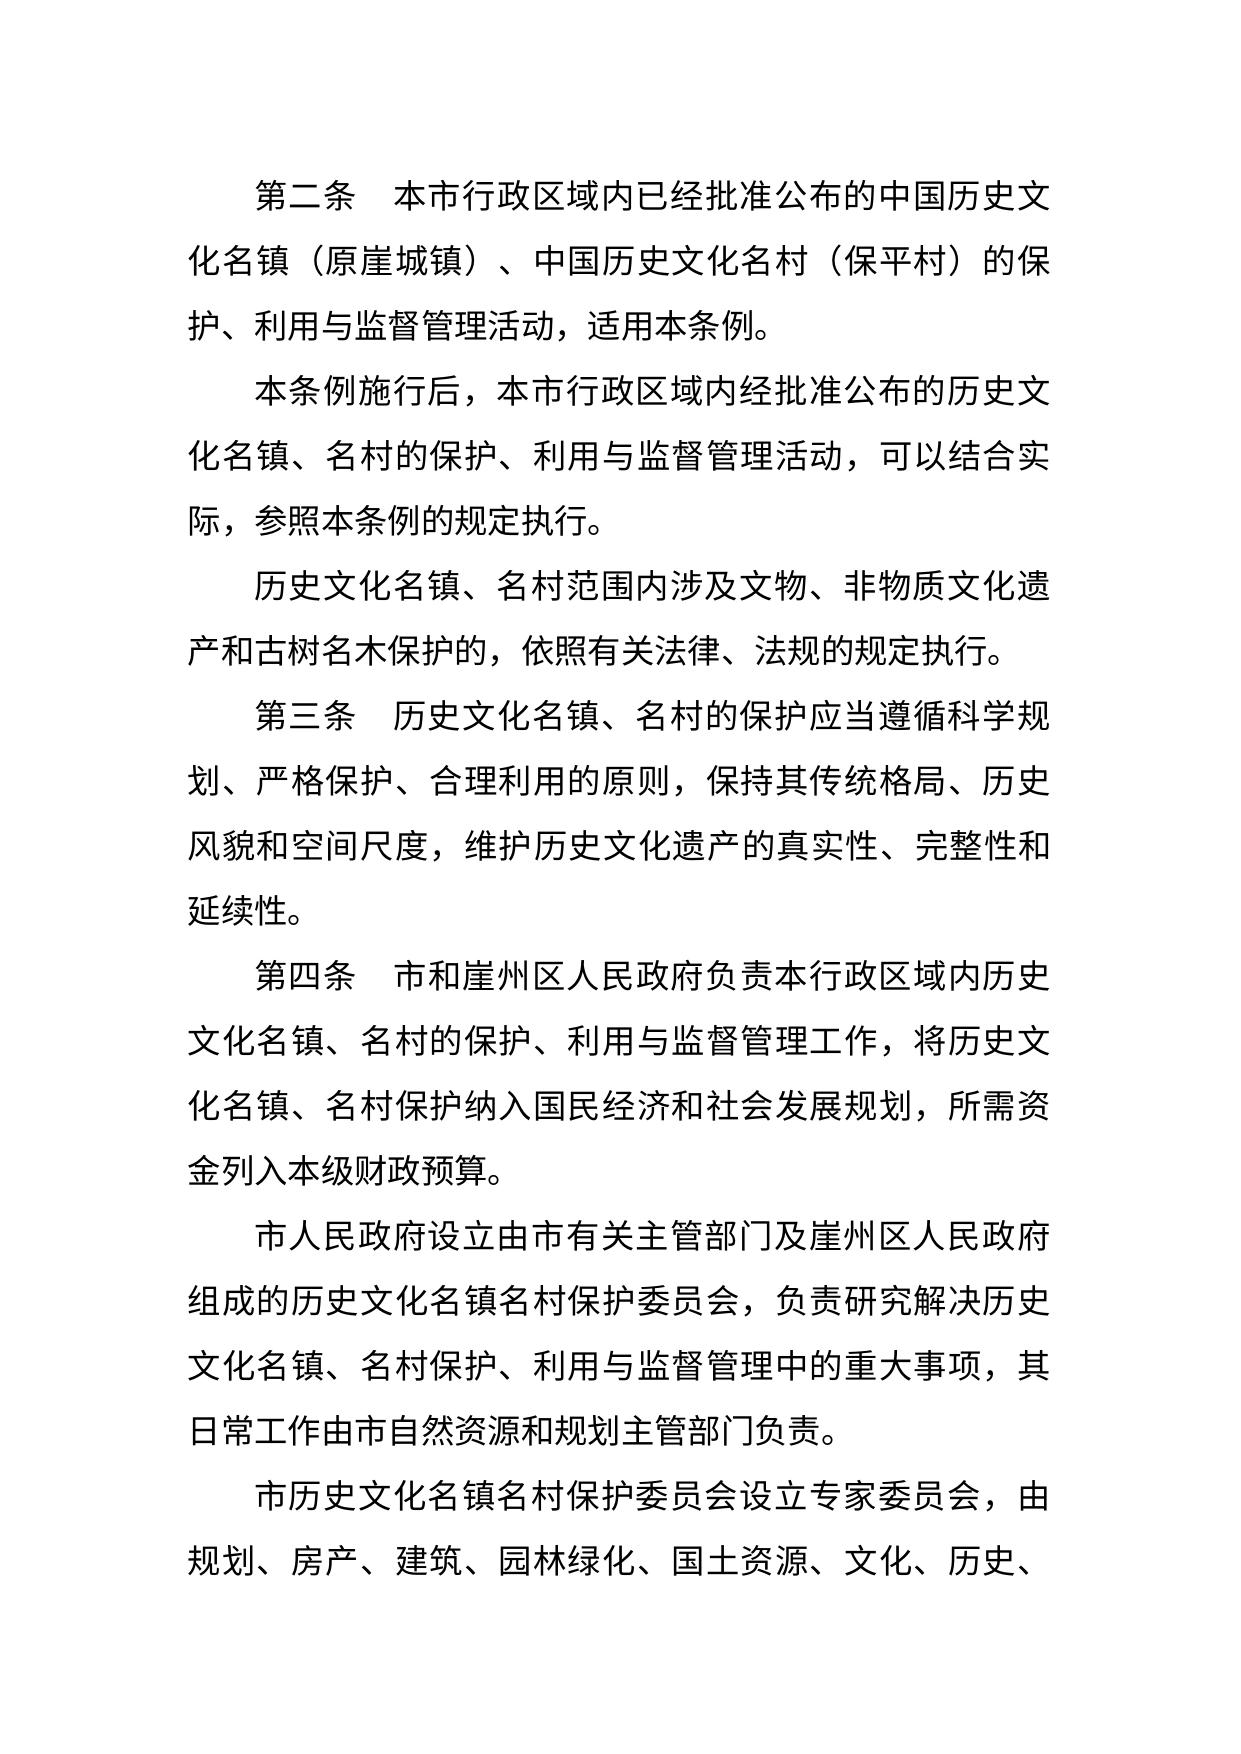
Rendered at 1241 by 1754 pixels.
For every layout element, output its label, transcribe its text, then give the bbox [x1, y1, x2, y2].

text 本条例施行后，本市行政区域内经批准公布的历史文化名镇、名村的保护、利用与监督管理活动，可以结合实际，参照本条例的规定执行。 [187, 357, 1053, 552]
text 第二条 本市行政区域内已经批准公布的中国历史文化名镇（原崖城镇）、中国历史文化名村（保平村）的保护、利用与监督管理活动，适用本条例。 [187, 162, 1053, 357]
text 第四条 市和崖州区人民政府负责本行政区域内历史文化名镇、名村的保护、利用与监督管理工作，将历史文化名镇、名村保护纳入国民经济和社会发展规划，所需资金列入本级财政预算。 [187, 942, 1053, 1202]
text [187, 1462, 1053, 1592]
text 第三条 历史文化名镇、名村的保护应当遵循科学规划、严格保护、合理利用的原则，保持其传统格局、历史风貌和空间尺度，维护历史文化遗产的真实性、完整性和延续性。 [187, 682, 1053, 942]
text 市人民政府设立由市有关主管部门及崖州区人民政府组成的历史文化名镇名村保护委员会，负责研究解决历史文化名镇、名村保护、利用与监督管理中的重大事项，其日常工作由市自然资源和规划主管部门负责。 [187, 1202, 1053, 1462]
text 历史文化名镇、名村范围内涉及文物、非物质文化遗产和古树名木保护的，依照有关法律、法规的规定执行。 [187, 552, 1053, 682]
